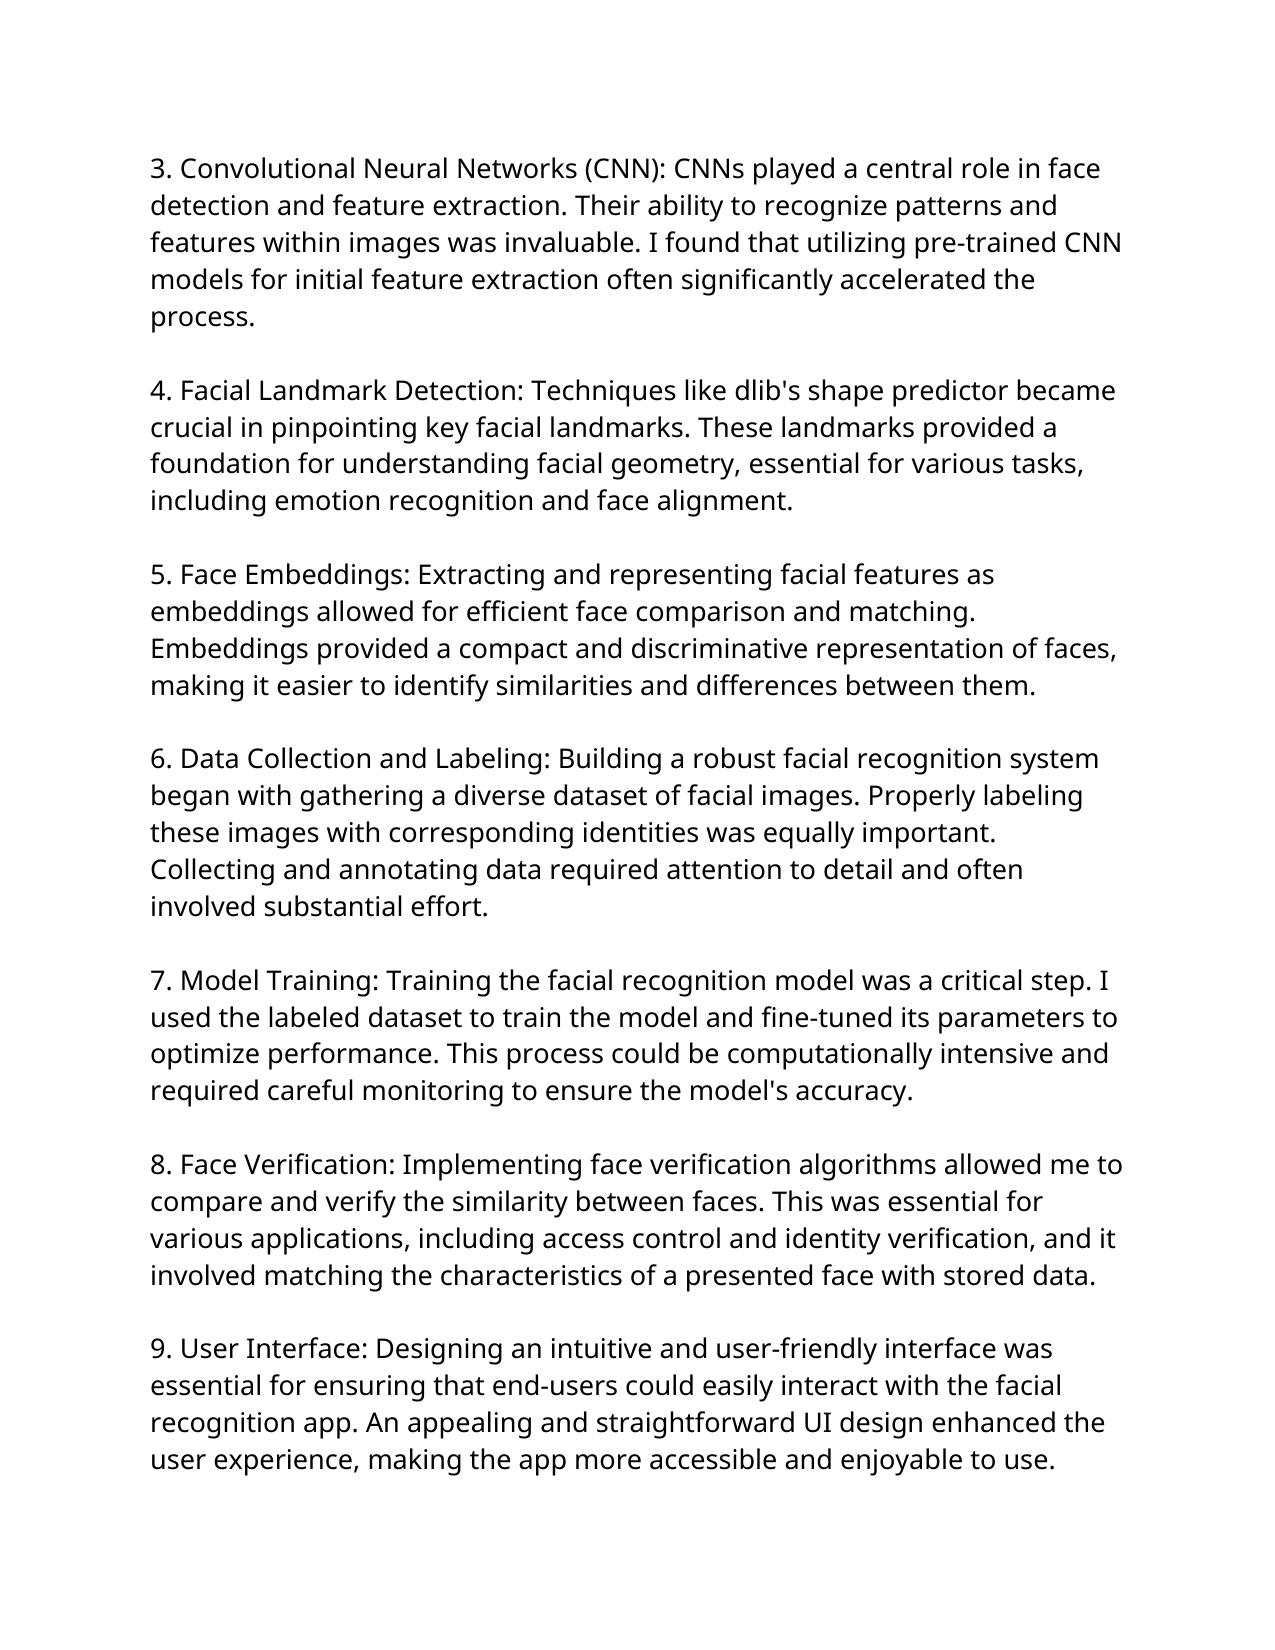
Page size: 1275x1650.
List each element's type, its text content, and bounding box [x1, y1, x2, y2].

text 7. Model Training: Training the facial recognition model was a critical step. I used the labeled dataset to train the model and fine-tuned its parameters to optimize performance. This process could be computationally intensive and required careful monitoring to ensure the model's accuracy. [150, 961, 1125, 1109]
text 9. User Interface: Designing an intuitive and user-friendly interface was essential for ensuring that end-users could easily interact with the facial recognition app. An appealing and straightforward UI design enhanced the user experience, making the app more accessible and enjoyable to use. [150, 1330, 1125, 1477]
text 4. Facial Landmark Detection: Techniques like dlib's shape predictor became crucial in pinpointing key facial landmarks. These landmarks provided a foundation for understanding facial geometry, essential for various tasks, including emotion recognition and face alignment. [150, 371, 1125, 519]
text 6. Data Collection and Labeling: Building a robust facial recognition system began with gathering a diverse dataset of facial images. Properly labeling these images with corresponding identities was equally important. Collecting and annotating data required attention to detail and often involved substantial effort. [150, 740, 1125, 924]
text 5. Face Embeddings: Extracting and representing facial features as embeddings allowed for efficient face comparison and matching. Embeddings provided a compact and discriminative representation of faces, making it easier to identify similarities and differences between them. [150, 556, 1125, 703]
text 3. Convolutional Neural Networks (CNN): CNNs played a central role in face detection and feature extraction. Their ability to recognize patterns and features within images was invaluable. I found that utilizing pre-trained CNN models for initial feature extraction often significantly accelerated the process. [150, 150, 1125, 334]
text 8. Face Verification: Implementing face verification algorithms allowed me to compare and verify the similarity between faces. This was essential for various applications, including access control and identity verification, and it involved matching the characteristics of a presented face with stored data. [150, 1146, 1125, 1293]
